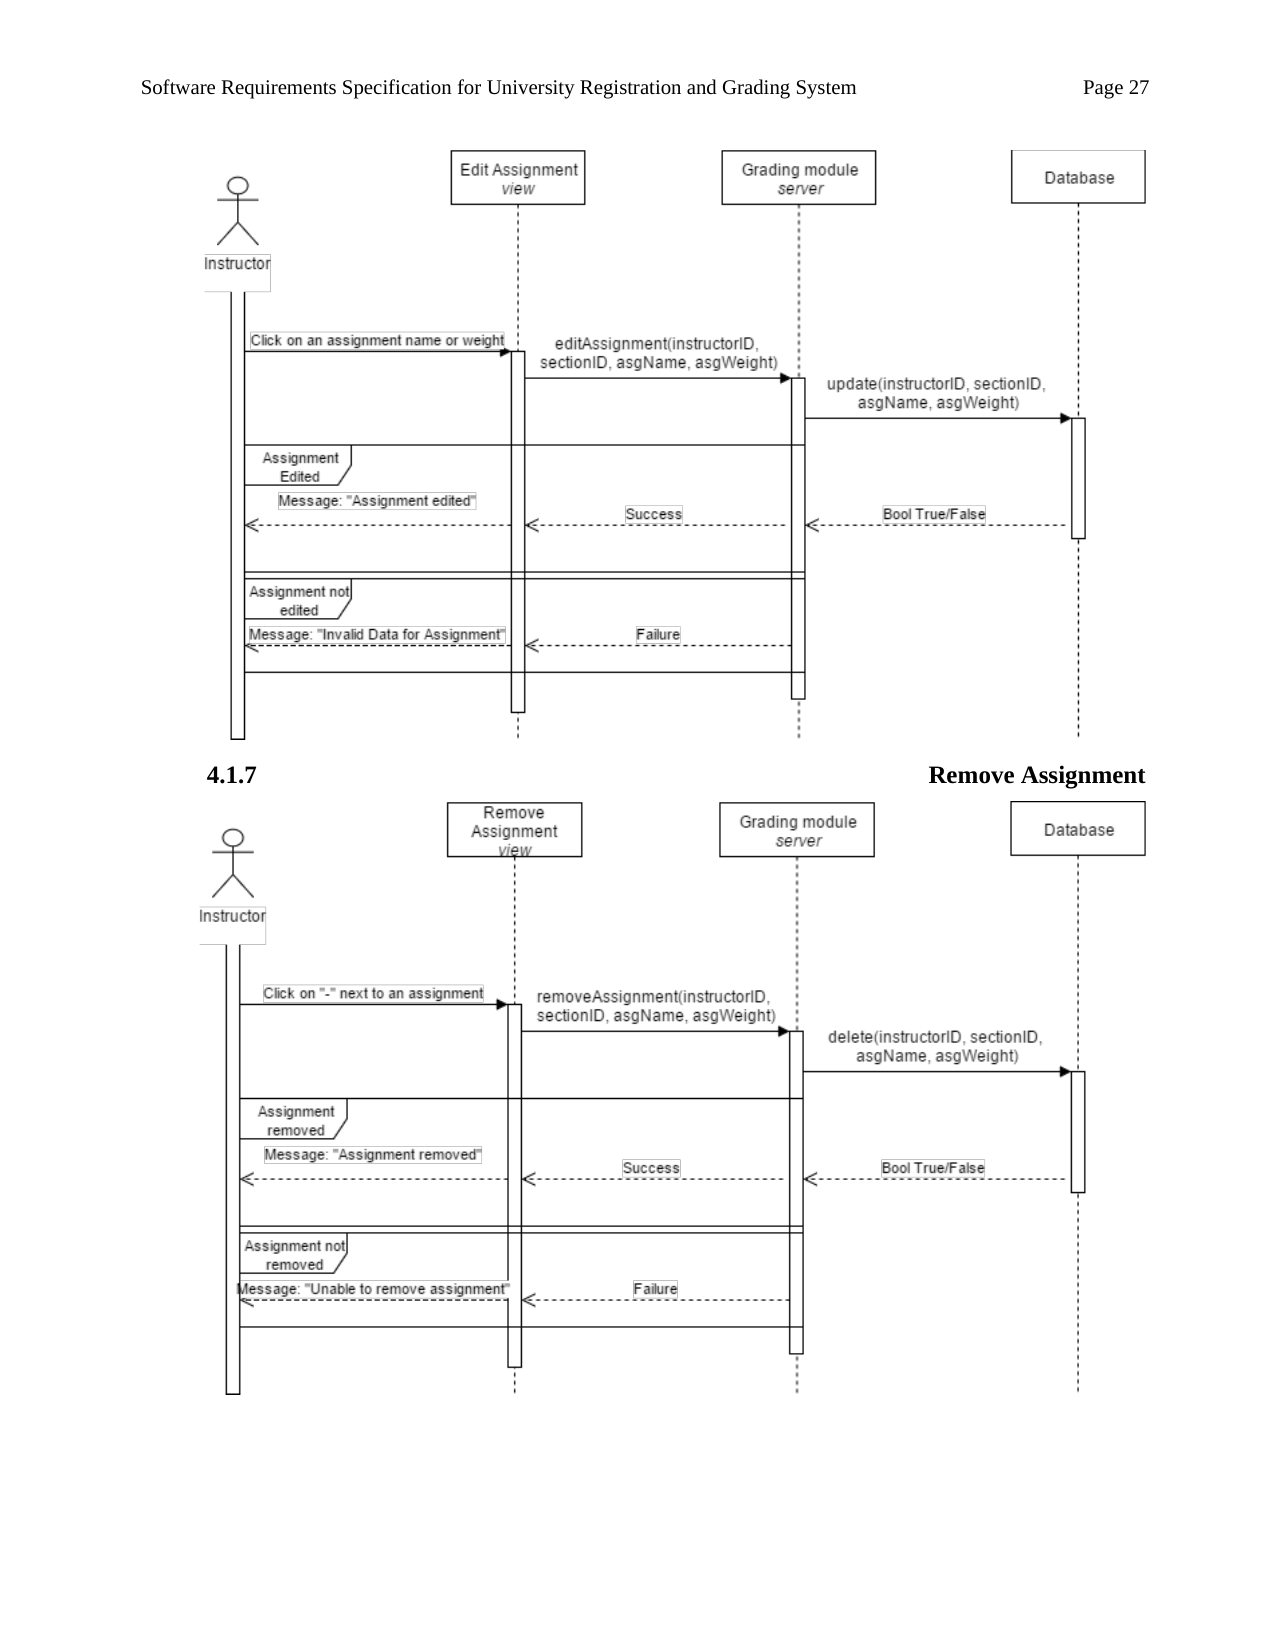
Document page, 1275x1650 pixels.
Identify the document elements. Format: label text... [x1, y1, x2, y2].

subtitle Remove Assignment [207, 760, 1140, 789]
